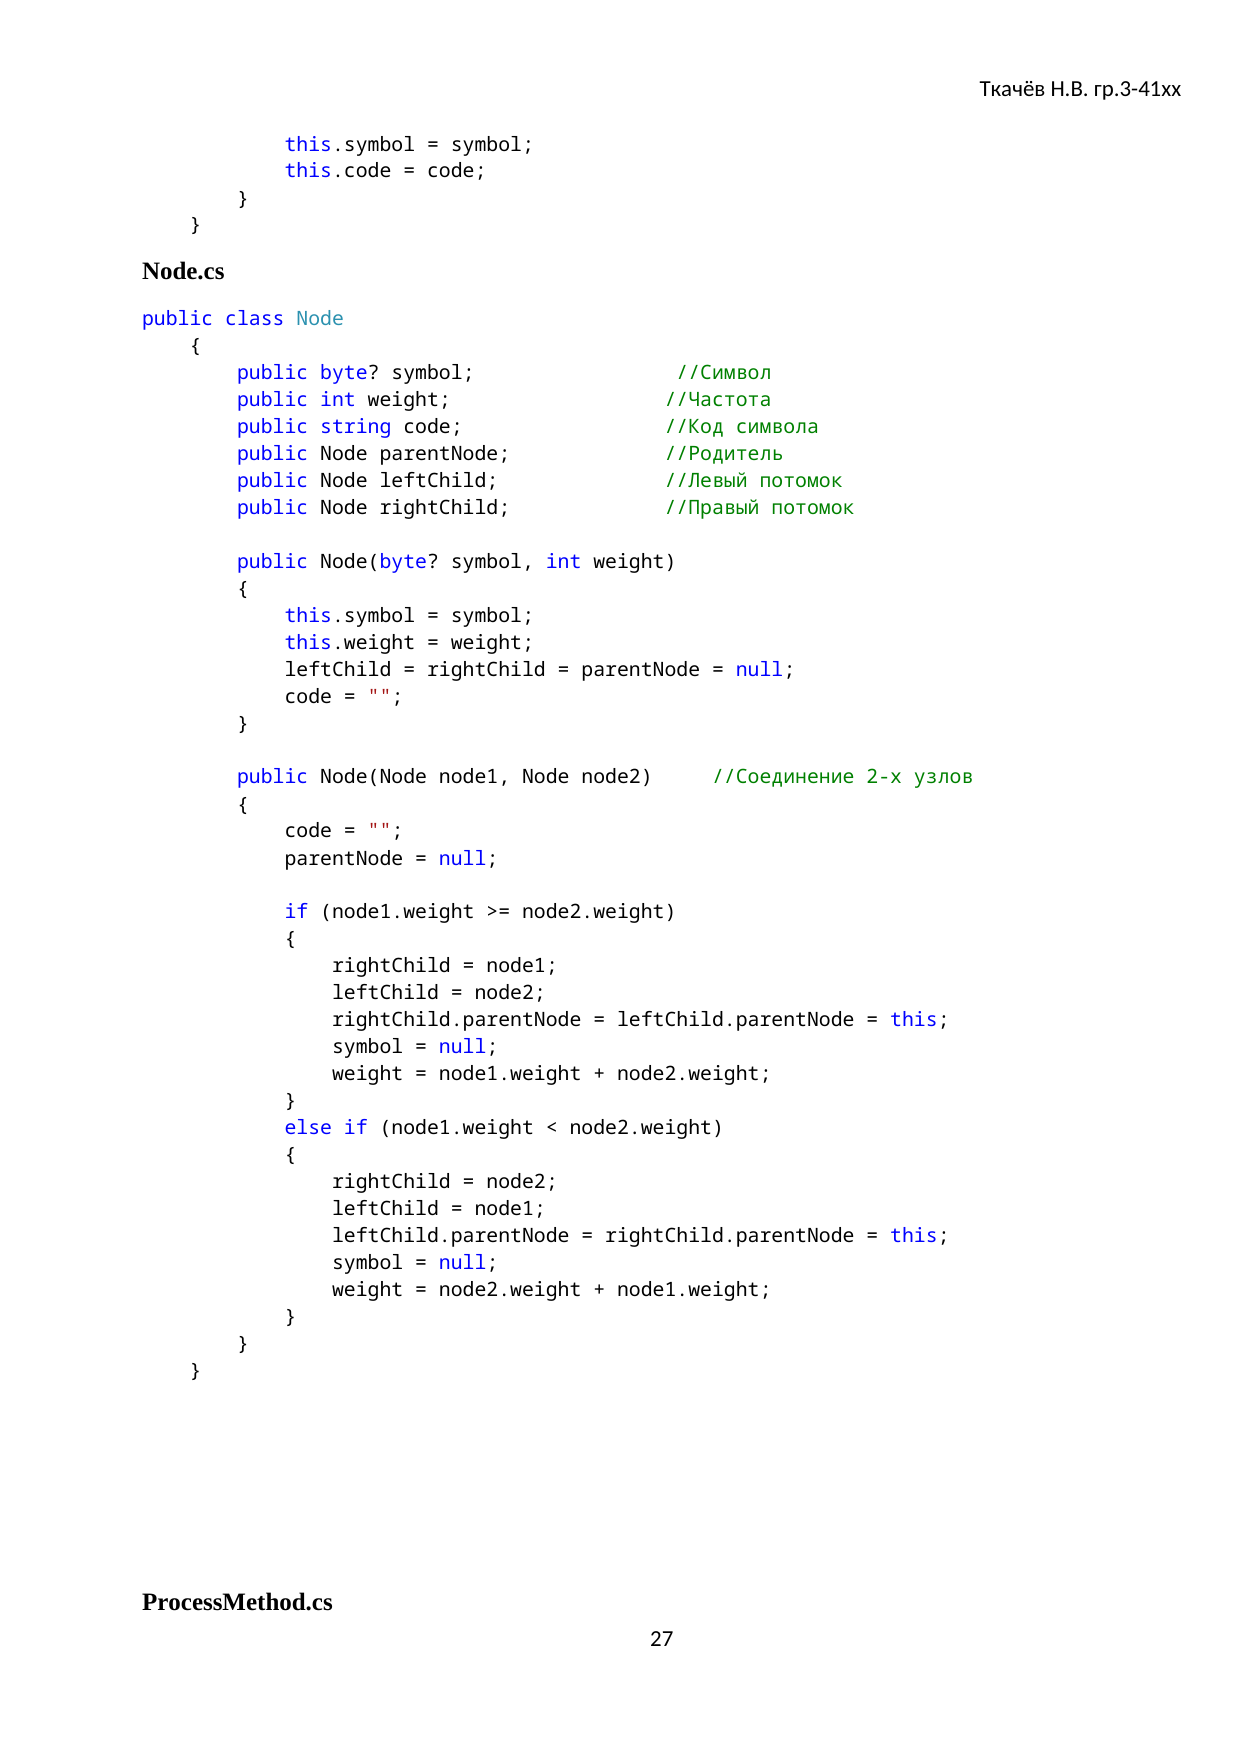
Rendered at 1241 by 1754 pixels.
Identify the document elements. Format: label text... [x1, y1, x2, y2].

text public Node rightChild; //Правый потомок [142, 493, 1181, 520]
text } [142, 1087, 1181, 1113]
text rightChild.parentNode = leftChild.parentNode = this; [142, 1006, 1181, 1033]
text public Node leftChild; //Левый потомок [142, 466, 1181, 493]
text this.weight = weight; [142, 628, 1181, 655]
text } [142, 709, 1181, 736]
text this.symbol = symbol; [142, 601, 1181, 628]
text parentNode = null; [142, 844, 1181, 871]
text { [142, 574, 1181, 601]
text symbol = null; [142, 1033, 1181, 1059]
text leftChild.parentNode = rightChild.parentNode = this; [142, 1221, 1181, 1248]
text leftChild = node2; [142, 979, 1181, 1006]
text symbol = null; [142, 1248, 1181, 1275]
text public Node(byte? symbol, int weight) [142, 547, 1181, 574]
text public class Node [142, 304, 1181, 331]
text this.code = code; [142, 157, 1181, 184]
text { [142, 925, 1181, 952]
text { [142, 331, 1181, 358]
text leftChild = node1; [142, 1194, 1181, 1221]
text public Node parentNode; //Родитель [142, 439, 1181, 466]
text code = ""; [142, 682, 1181, 709]
text } [142, 184, 1181, 211]
text { [142, 790, 1181, 817]
text this.symbol = symbol; [142, 130, 1181, 157]
text Node.cs [142, 256, 1181, 285]
text weight = node1.weight + node2.weight; [142, 1059, 1181, 1087]
text if (node1.weight >= node2.weight) [142, 898, 1181, 925]
text public int weight; //Частота [142, 385, 1181, 412]
text else if (node1.weight < node2.weight) [142, 1113, 1181, 1141]
text code = ""; [142, 817, 1181, 844]
text } [142, 1356, 1181, 1383]
text } [142, 1329, 1181, 1356]
text ProcessMethod.cs [142, 1587, 1181, 1616]
text } [142, 1302, 1181, 1329]
text rightChild = node2; [142, 1167, 1181, 1194]
text { [142, 1141, 1181, 1167]
text leftChild = rightChild = parentNode = null; [142, 655, 1181, 682]
text public Node(Node node1, Node node2) //Соединение 2-х узлов [142, 763, 1181, 790]
text rightChild = node1; [142, 952, 1181, 979]
text weight = node2.weight + node1.weight; [142, 1275, 1181, 1302]
text } [142, 211, 1181, 238]
text public byte? symbol; //Символ [142, 358, 1181, 385]
text public string code; //Код символа [142, 412, 1181, 439]
